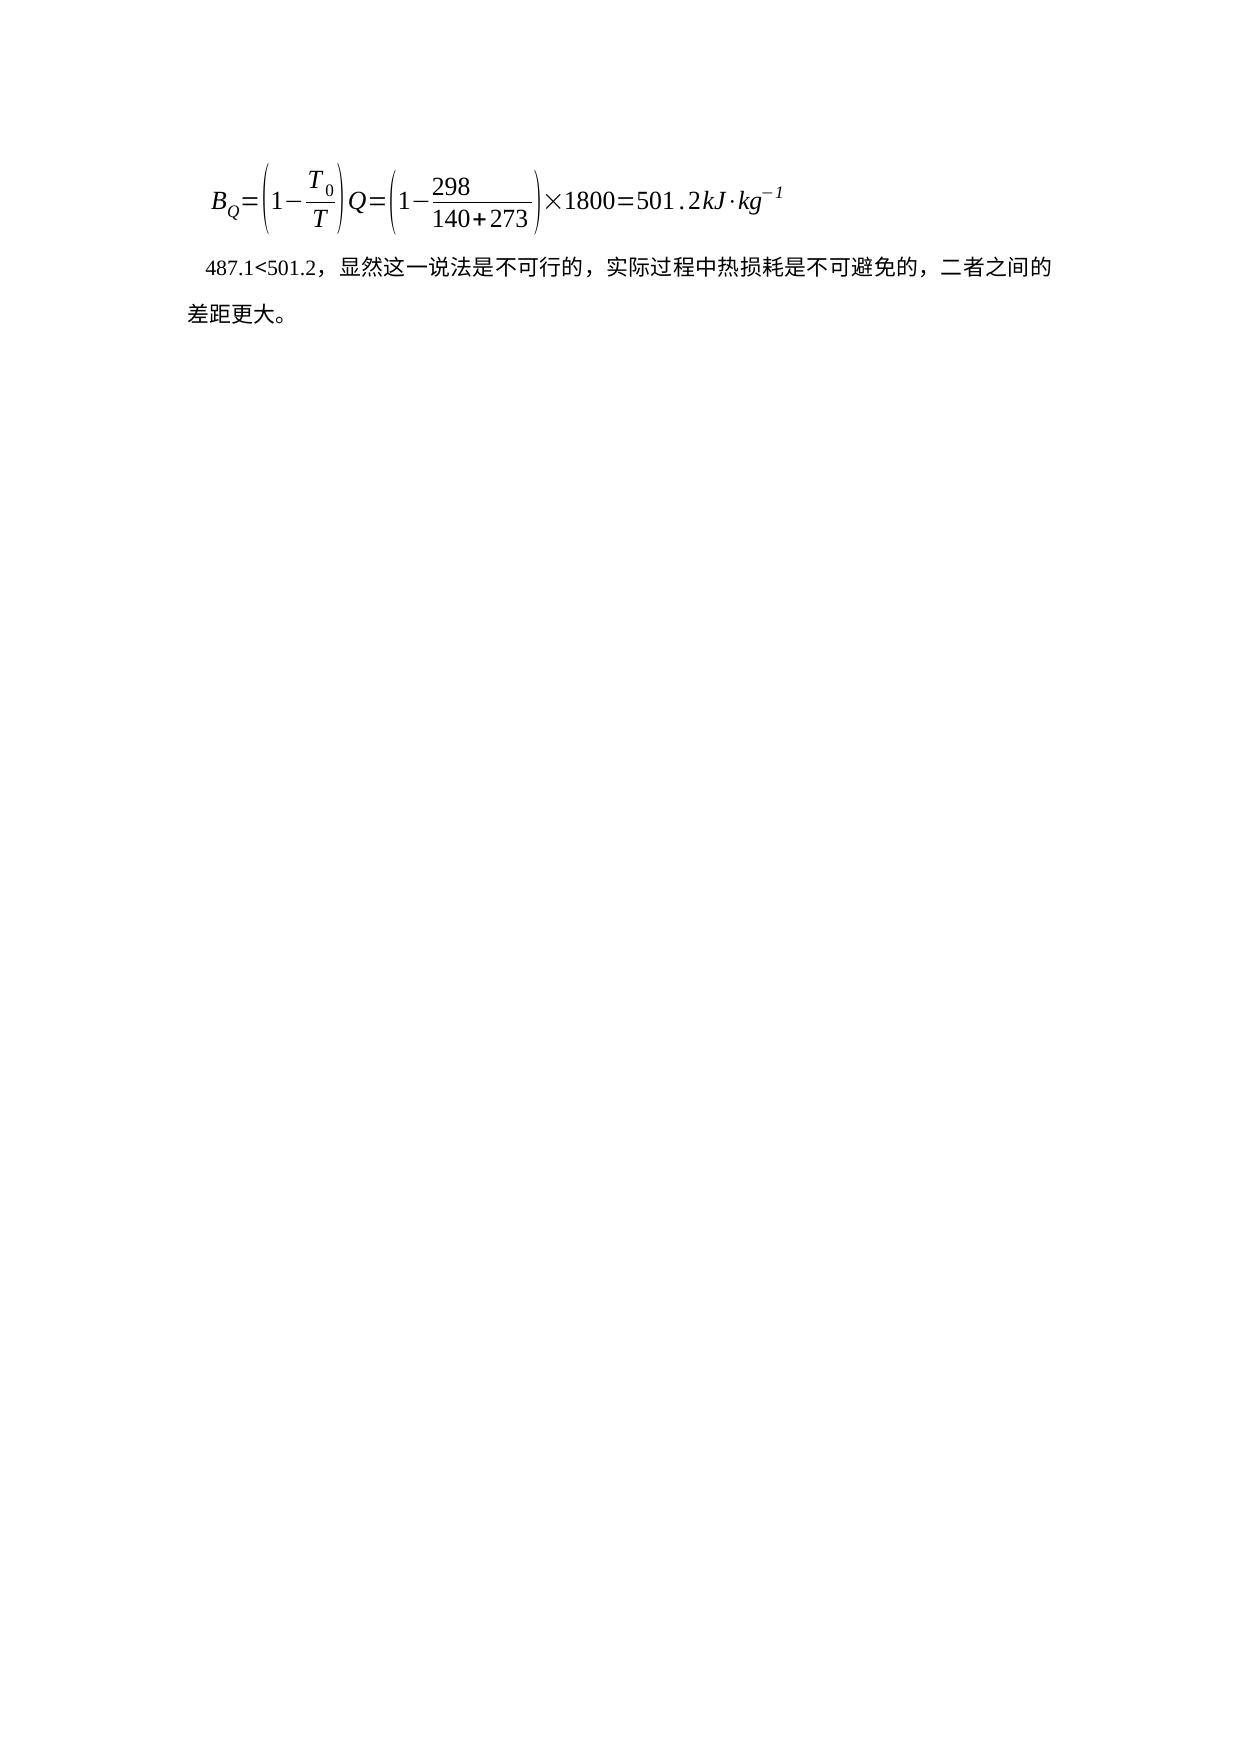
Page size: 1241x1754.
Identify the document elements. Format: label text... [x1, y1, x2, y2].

text 487.1<501.2，显然这一说法是不可行的，实际过程中热损耗是不可避免的，二者之间的差距更大。 [187, 249, 1053, 329]
